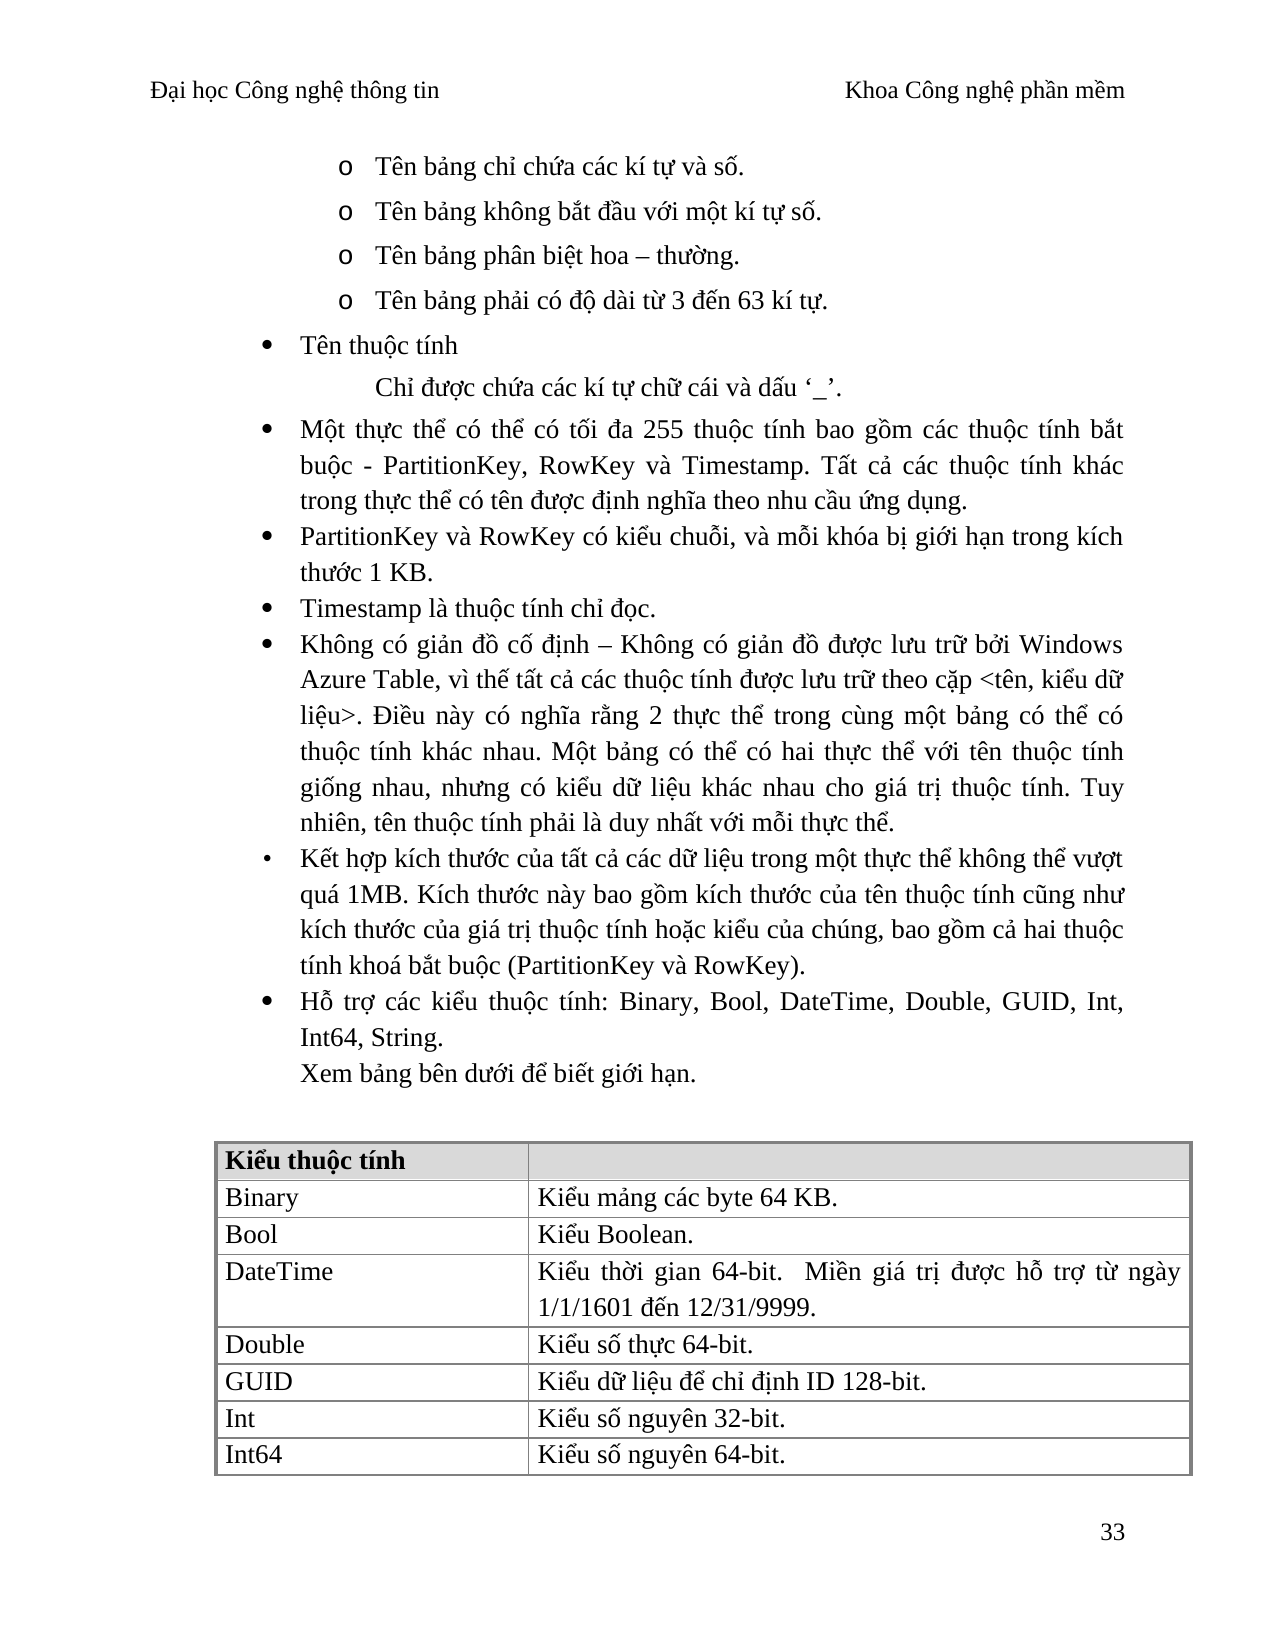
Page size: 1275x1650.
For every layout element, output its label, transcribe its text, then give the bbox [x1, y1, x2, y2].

list Một thực thể có thể có tối đa 255 thuộc tính bao gồm các thuộc tính bắt buộc - PartitionKey, RowKey và Timestamp. Tất cả các thuộc tính khác trong thực thể có tên được định nghĩa theo nhu cầu ứng dụng. [262, 413, 1125, 516]
table_cell Int [218, 1402, 528, 1437]
list Tên thuộc tính [262, 329, 1125, 360]
table_cell Kiểu số nguyên 64-bit. [529, 1439, 1189, 1474]
list Tên bảng phân biệt hoa – thường. [337, 239, 1125, 273]
list Xem bảng bên dưới để biết giới hạn. [300, 1057, 1125, 1088]
table_cell Bool [218, 1218, 528, 1253]
table_cell Kiểu số thực 64-bit. [529, 1328, 1189, 1363]
list Tên bảng không bắt đầu với một kí tự số. [337, 195, 1125, 228]
table_header Kiểu thuộc tính [218, 1144, 528, 1179]
table_cell Double [218, 1328, 528, 1363]
table_cell Kiểu mảng các byte 64 KB. [529, 1181, 1189, 1216]
list Tên bảng phải có độ dài từ 3 đến 63 kí tự. [337, 284, 1125, 317]
list Hỗ trợ các kiểu thuộc tính: Binary, Bool, DateTime, Double, GUID, Int, Int64, String. [262, 985, 1125, 1052]
table_cell Int64 [218, 1439, 528, 1474]
table_cell GUID [218, 1365, 528, 1400]
table_cell DateTime [218, 1255, 528, 1326]
list Tên bảng chỉ chứa các kí tự và số. [337, 150, 1125, 183]
table_header [529, 1144, 1189, 1179]
list Timestamp là thuộc tính chỉ đọc. [262, 592, 1125, 623]
table_cell Kiểu dữ liệu để chỉ định ID 128-bit. [529, 1365, 1189, 1400]
list Không có giản đồ cố định – Không có giản đồ được lưu trữ bởi Windows Azure Table, vì thế tất cả các thuộc tính được lưu trữ theo cặp <tên, kiểu dữ liệu>. Điều này có nghĩa rằng 2 thực thể trong cùng một bảng có thể có thuộc tính khác nhau. Một bảng có thể có hai thực thể với tên thuộc tính giống nhau, nhưng có kiểu dữ liệu khác nhau cho giá trị thuộc tính. Tuy nhiên, tên thuộc tính phải là duy nhất với mỗi thực thể. [262, 628, 1125, 838]
list PartitionKey và RowKey có kiểu chuỗi, và mỗi khóa bị giới hạn trong kích thước 1 KB. [262, 520, 1125, 587]
table_cell Binary [218, 1181, 528, 1216]
table_cell Kiểu thời gian 64-bit. Miền giá trị được hỗ trợ từ ngày 1/1/1601 đến 12/31/9999. [529, 1255, 1189, 1326]
list Chỉ được chứa các kí tự chữ cái và dấu ‘_’. [337, 371, 1125, 402]
table_cell Kiểu số nguyên 32-bit. [529, 1402, 1189, 1437]
text • Kết hợp kích thước của tất cả các dữ liệu trong một thực thể không thể vượt quá 1MB. Kích thước này bao gồm kích thước của tên thuộc tính cũng như kích thước của giá trị thuộc tính hoặc kiểu của chúng, bao gồm cả hai thuộc tính khoá bắt buộc (PartitionKey và RowKey). [262, 842, 1125, 981]
table_cell Kiểu Boolean. [529, 1218, 1189, 1253]
